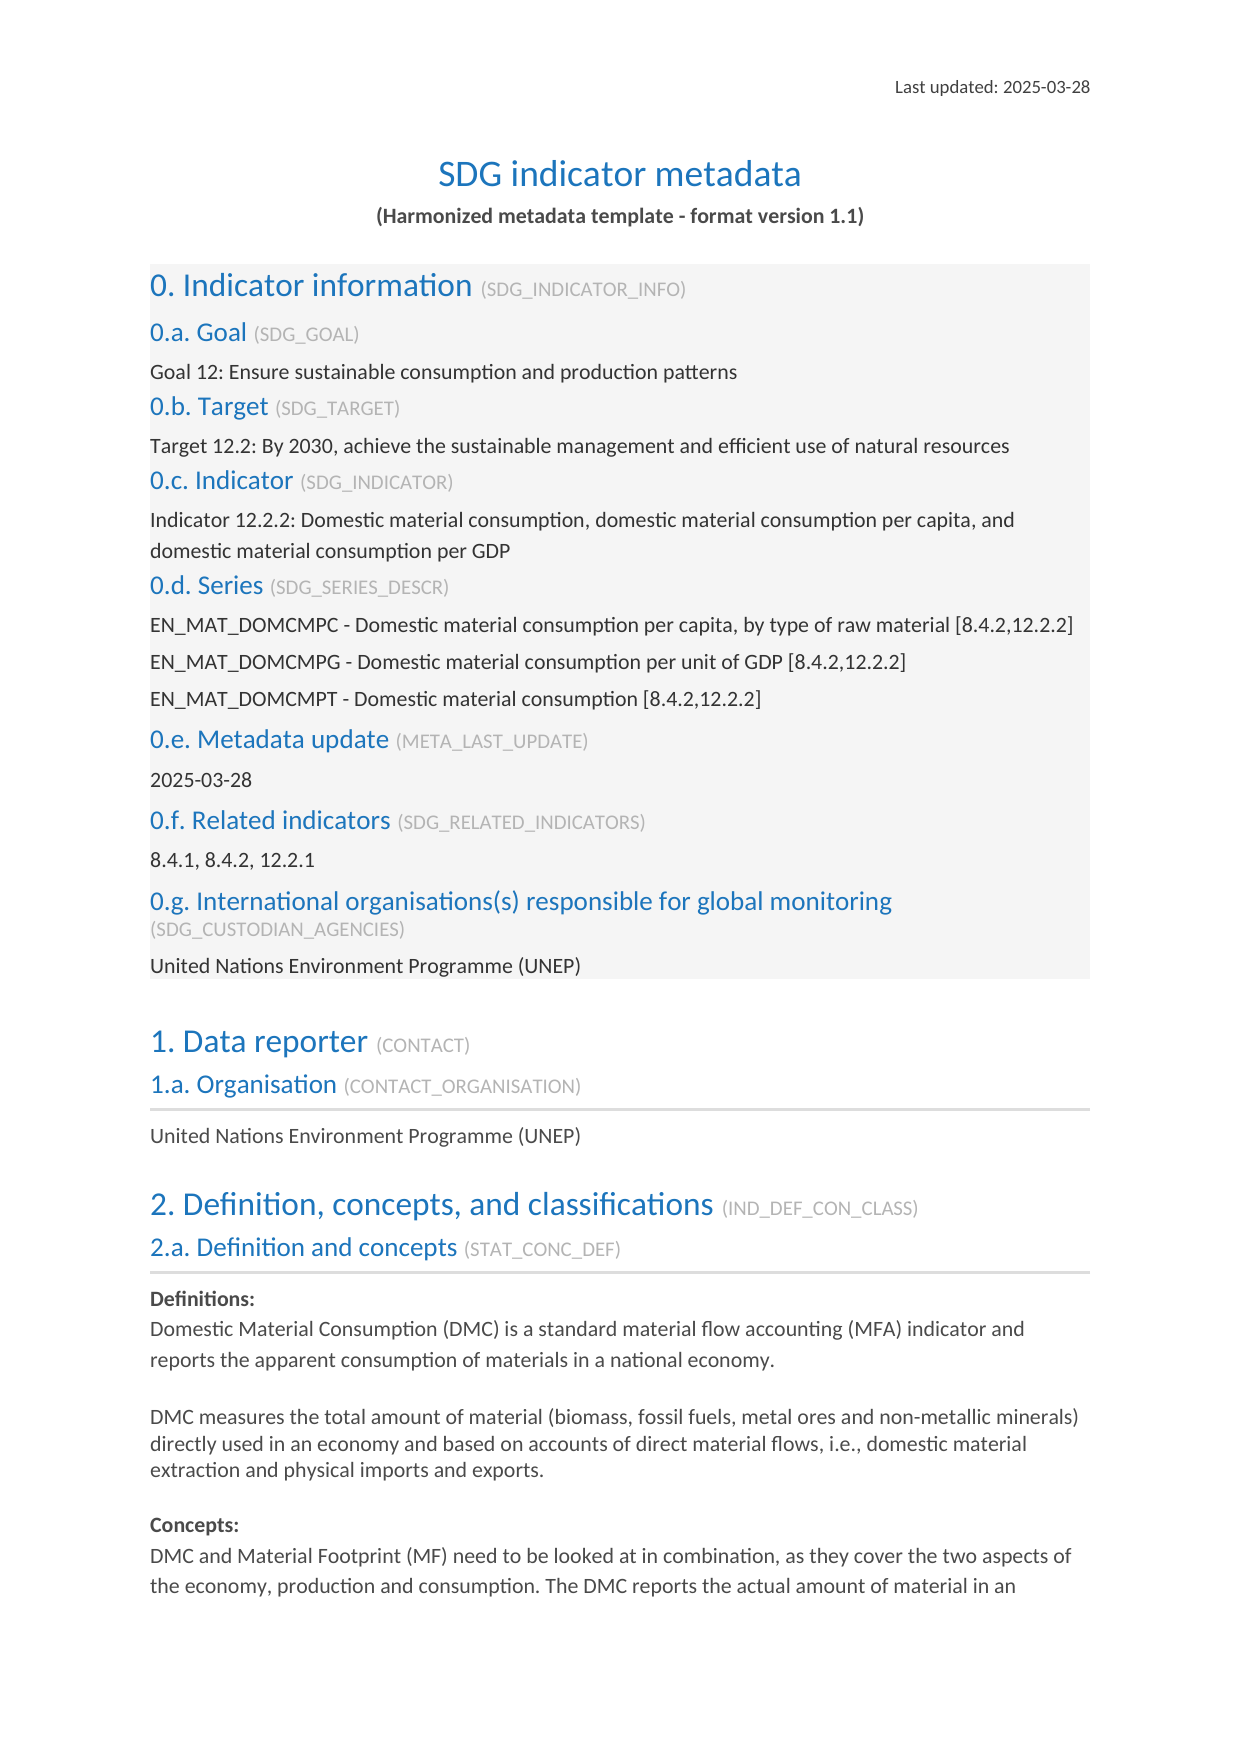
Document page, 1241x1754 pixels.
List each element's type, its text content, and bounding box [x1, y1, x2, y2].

text 0. Indicator information (SDG_INDICATOR_INFO) [150, 264, 1090, 305]
text SDG indicator metadata [150, 150, 1090, 196]
text DMC measures the total amount of material (biomass, fossil fuels, metal ores and non-metallic minerals) directly used in an economy and based on accounts of direct material flows, i.e., domestic material extraction and physical imports and exports. [150, 1403, 1090, 1483]
text United Nations Environment Programme (UNEP) [150, 952, 1090, 979]
text 0.d. Series (SDG_SERIES_DESCR) [150, 568, 1090, 601]
text 0.e. Metadata update (META_LAST_UPDATE) [150, 723, 1090, 756]
text Target 12.2: By 2030, achieve the sustainable management and efficient use of natural resources [150, 433, 1090, 459]
text 0.b. Target (SDG_TARGET) [150, 389, 1090, 422]
text United Nations Environment Programme (UNEP) [150, 1122, 1090, 1148]
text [150, 1542, 1090, 1599]
text 0.f. Related indicators (SDG_RELATED_INDICATORS) [150, 803, 1090, 836]
text 0.a. Goal (SDG_GOAL) [150, 315, 1090, 348]
text 1.a. Organisation (CONTACT_ORGANISATION) [150, 1067, 1090, 1108]
text EN_MAT_DOMCMPT - Domestic material consumption [8.4.2,12.2.2] [150, 686, 1090, 712]
text (Harmonized metadata template - format version 1.1) [150, 203, 1090, 229]
text 0.g. International organisations(s) responsible for global monitoring (SDG_CUSTODIAN_AGENCIES) [150, 884, 1090, 942]
text Domestic Material Consumption (DMC) is a standard material flow accounting (MFA) indicator and reports the apparent consumption of materials in a national economy. [150, 1315, 1090, 1373]
text 1. Data reporter (CONTACT) [150, 1020, 1090, 1061]
text 8.4.1, 8.4.2, 12.2.1 [150, 847, 1090, 873]
text Concepts: [150, 1511, 1090, 1538]
text EN_MAT_DOMCMPC - Domestic material consumption per capita, by type of raw material [8.4.2,12.2.2] [150, 611, 1090, 638]
text 2. Definition, concepts, and classifications (IND_DEF_CON_CLASS) [150, 1183, 1090, 1224]
text Goal 12: Ensure sustainable consumption and production patterns [150, 358, 1090, 385]
text EN_MAT_DOMCMPG - Domestic material consumption per unit of GDP [8.4.2,12.2.2] [150, 648, 1090, 675]
text 2.a. Definition and concepts (STAT_CONC_DEF) [150, 1230, 1090, 1271]
text Definitions: [150, 1285, 1090, 1311]
text 0.c. Indicator (SDG_INDICATOR) [150, 463, 1090, 496]
text Indicator 12.2.2: Domestic material consumption, domestic material consumption per capita, and domestic material consumption per GDP [150, 507, 1090, 564]
